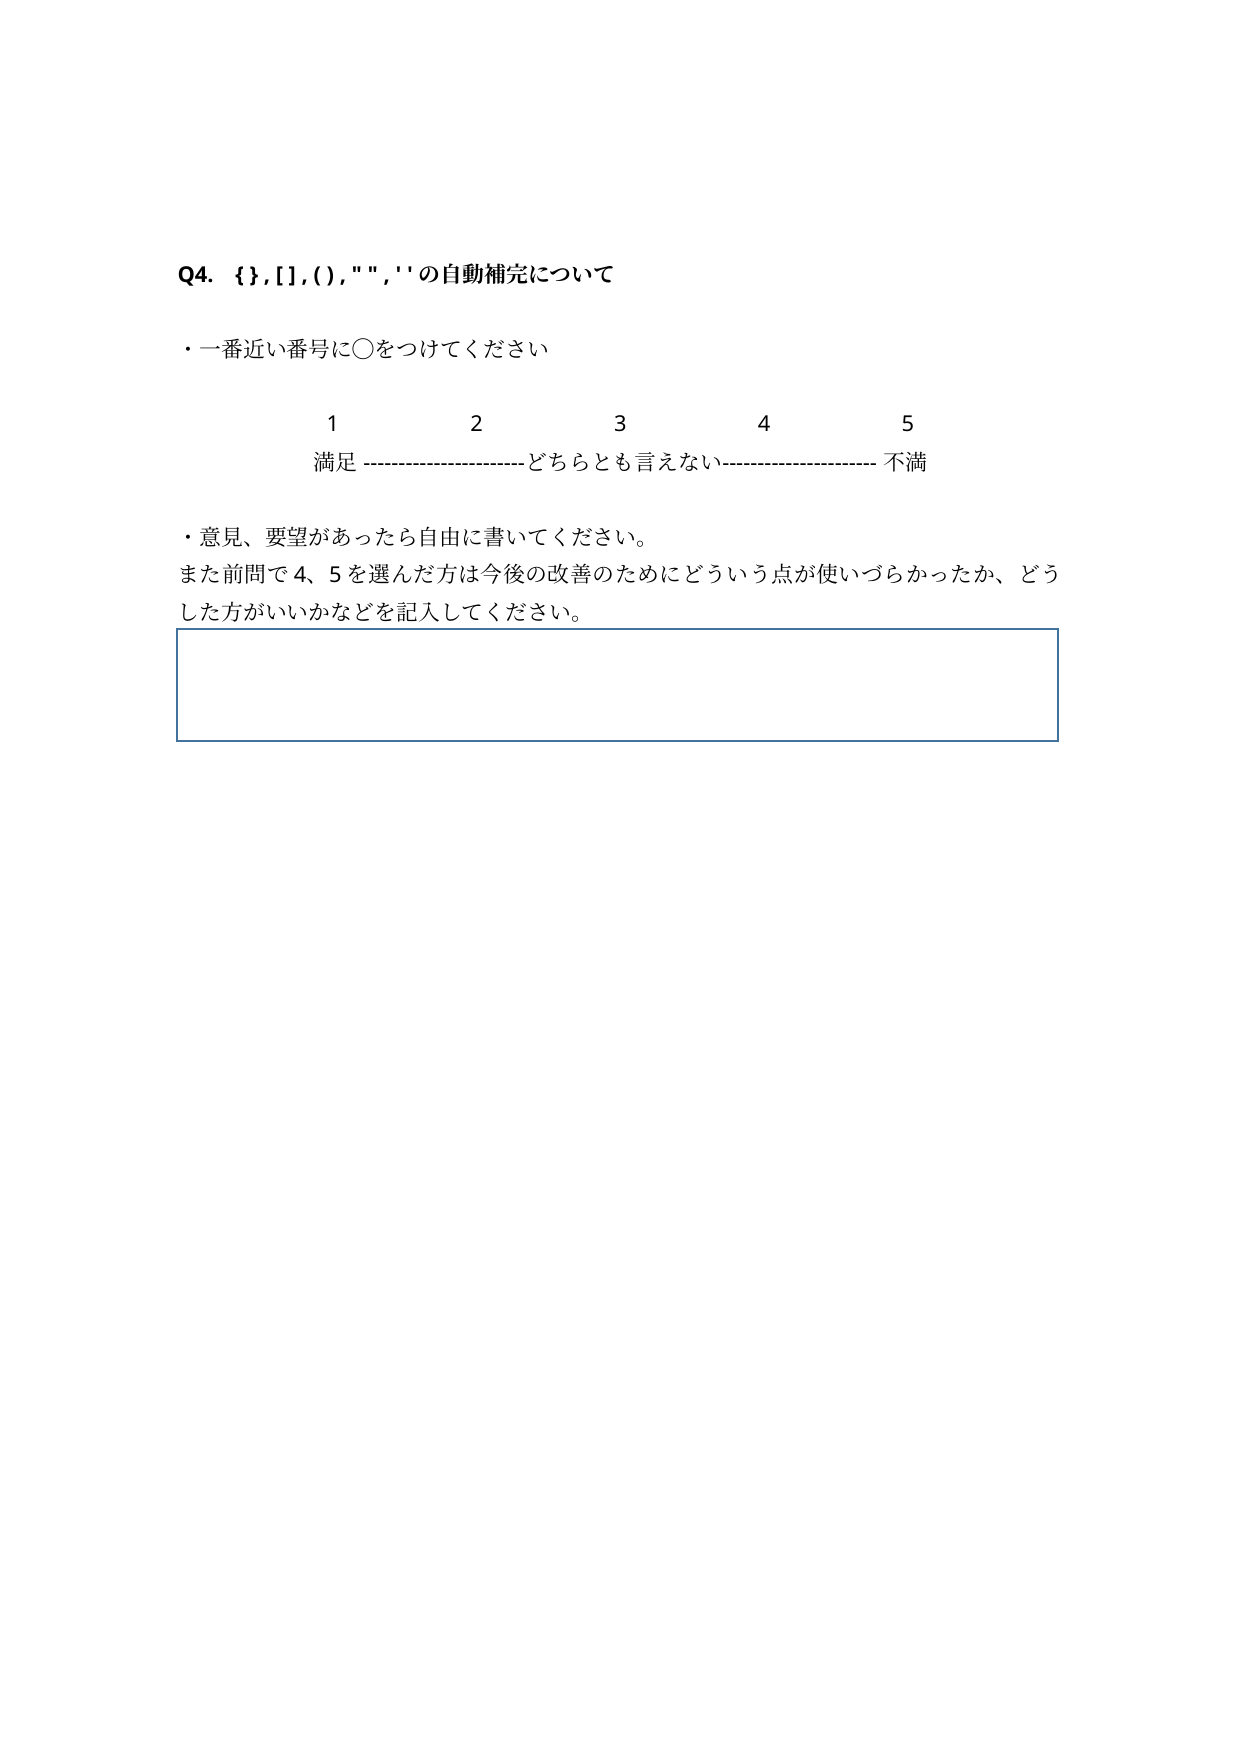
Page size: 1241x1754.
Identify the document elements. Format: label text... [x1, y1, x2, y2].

text また前問で4、5を選んだ方は今後の改善のためにどういう点が使いづらかったか、どうした方がいいかなどを記入してください。 [177, 554, 1063, 629]
text ・一番近い番号に◯をつけてください [177, 329, 1063, 367]
text 1 2 3 4 5 [177, 404, 1063, 442]
text ・意見、要望があったら自由に書いてください。 [177, 517, 1063, 554]
text 満足 -----------------------どちらとも言えない---------------------- 不満 [177, 442, 1063, 479]
text Q4. { } , [ ] , ( ) , " " , ' ' の自動補完について [177, 254, 1063, 292]
